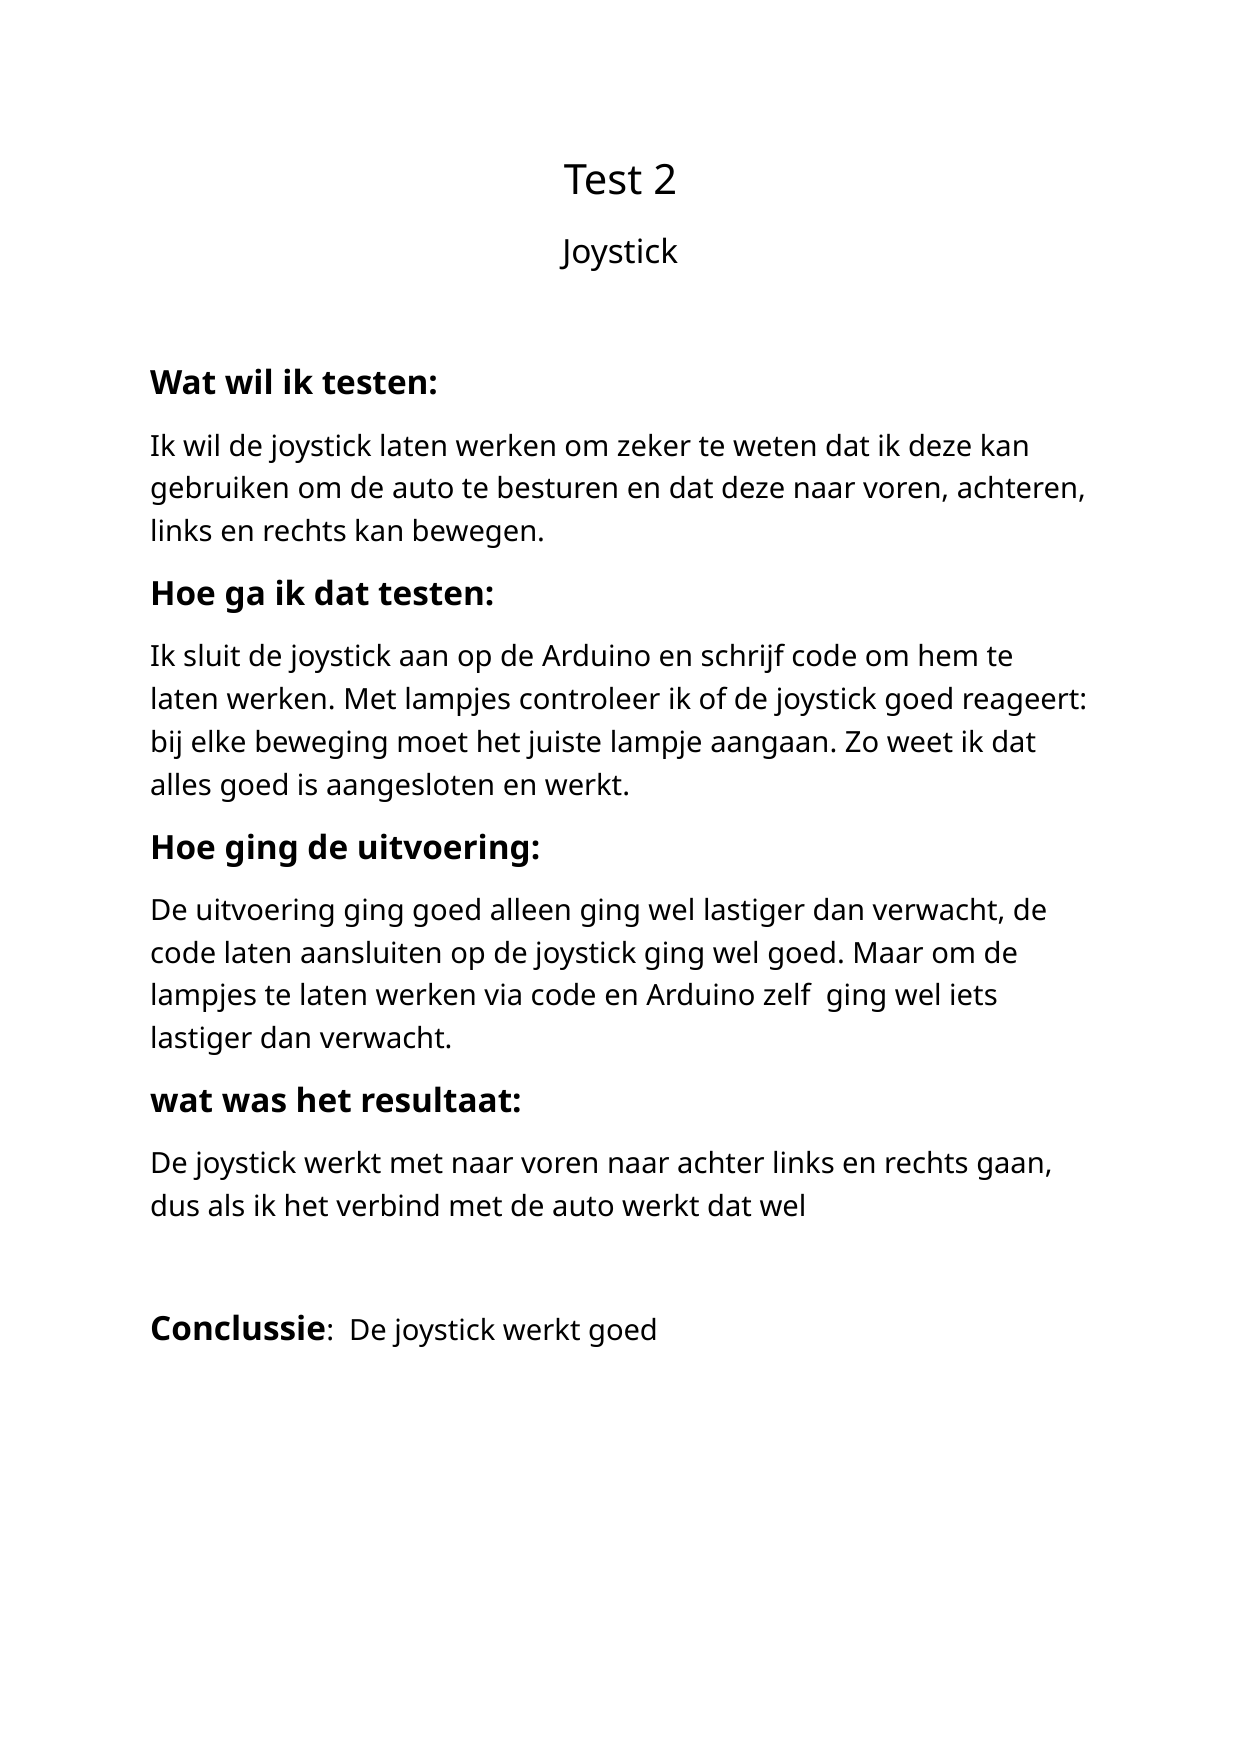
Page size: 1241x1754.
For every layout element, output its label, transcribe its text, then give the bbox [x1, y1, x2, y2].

text Wat wil ik testen: [150, 359, 1090, 404]
text De joystick werkt met naar voren naar achter links en rechts gaan, dus als ik het verbind met de auto werkt dat wel [150, 1143, 1090, 1225]
text Hoe ging de uitvoering: [150, 823, 1090, 869]
text De uitvoering ging goed alleen ging wel lastiger dan verwacht, de code laten aansluiten op de joystick ging wel goed. Maar om de lampjes te laten werken via code en Arduino zelf ging wel iets lastiger dan verwacht. [150, 889, 1090, 1057]
text Ik wil de joystick laten werken om zeker te weten dat ik deze kan gebruiken om de auto te besturen en dat deze naar voren, achteren, links en rechts kan bewegen. [150, 425, 1090, 550]
text Joystick [150, 228, 1090, 273]
text Test 2 [150, 150, 1090, 207]
text Conclussie: De joystick werkt goed [150, 1304, 1090, 1350]
text wat was het resultaat: [150, 1077, 1090, 1122]
text Hoe ga ik dat testen: [150, 570, 1090, 615]
text Ik sluit de joystick aan op de Arduino en schrijf code om hem te laten werken. Met lampjes controleer ik of de joystick goed reageert: bij elke beweging moet het juiste lampje aangaan. Zo weet ik dat alles goed is aangesloten en werkt. [150, 636, 1090, 804]
